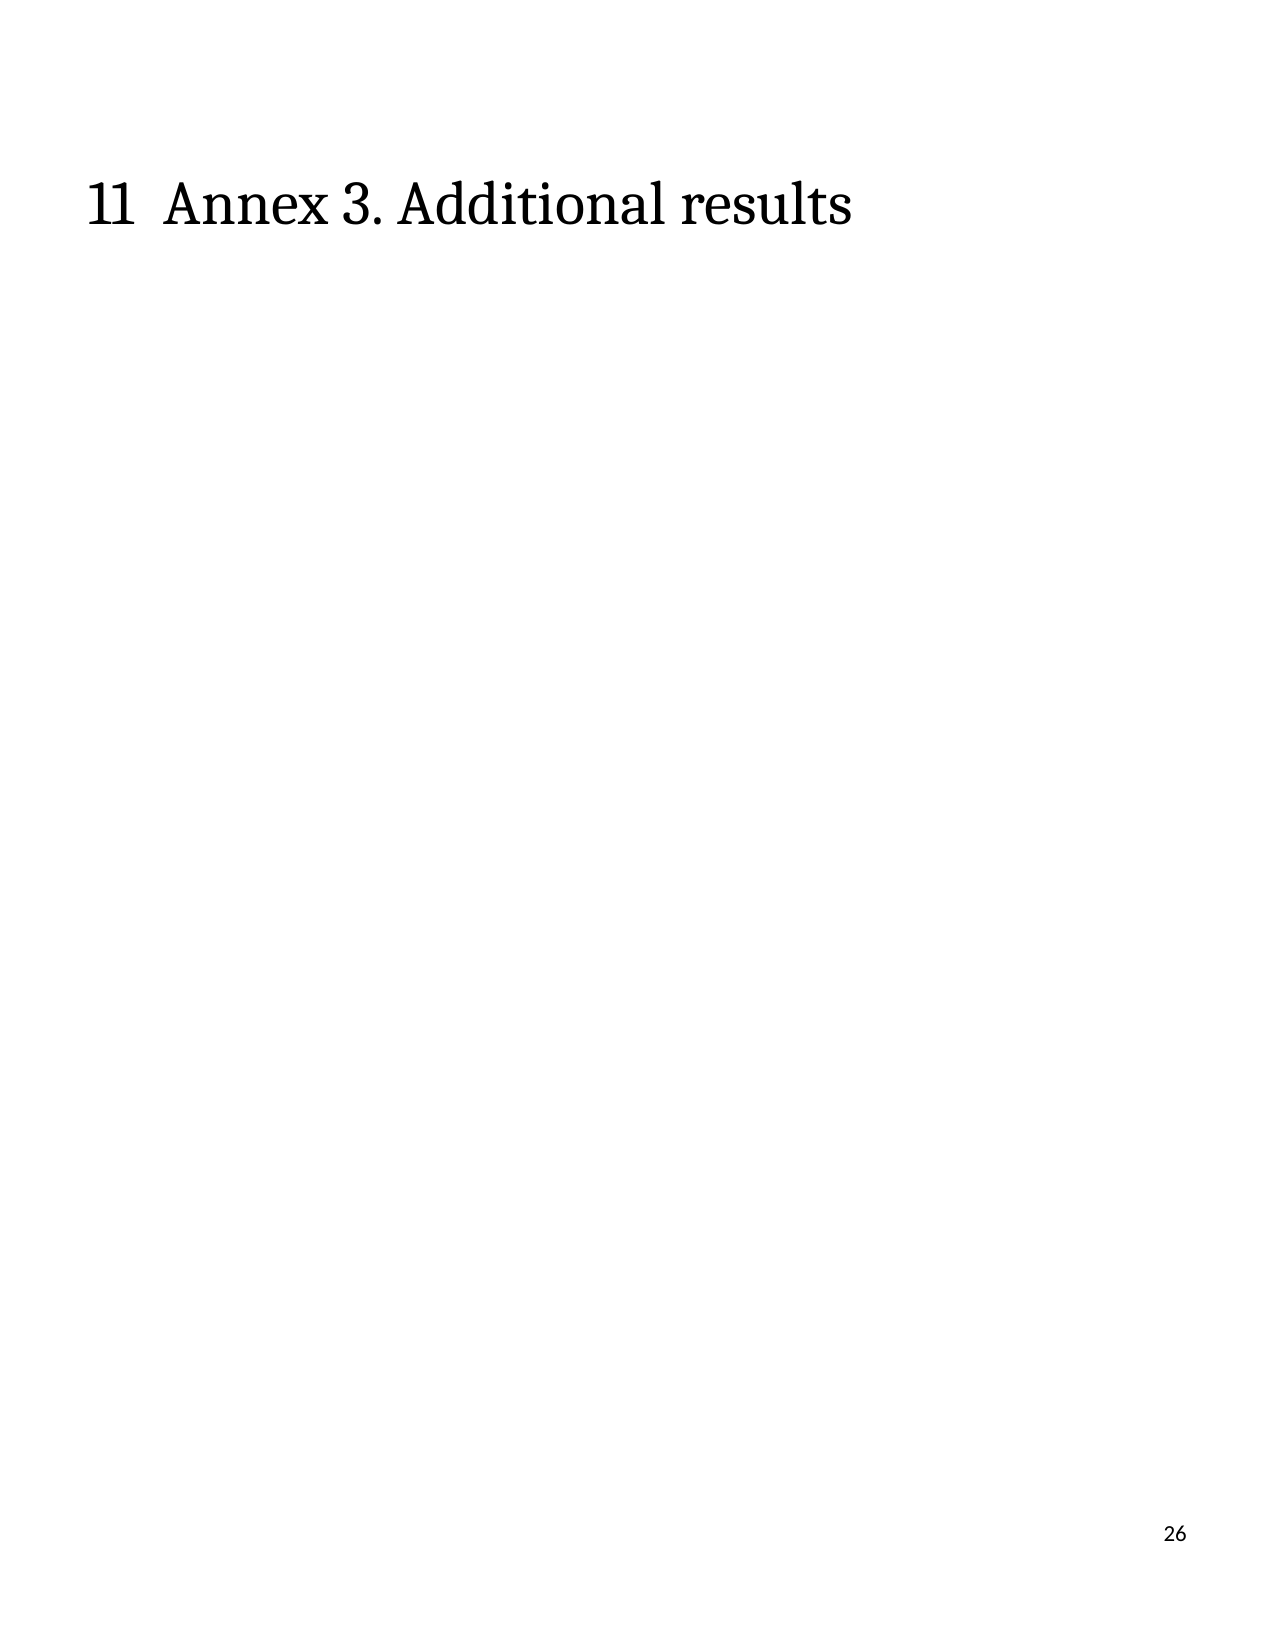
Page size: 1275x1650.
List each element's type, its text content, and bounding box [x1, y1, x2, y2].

subtitle Annex 3. Additional results [89, 168, 1186, 240]
